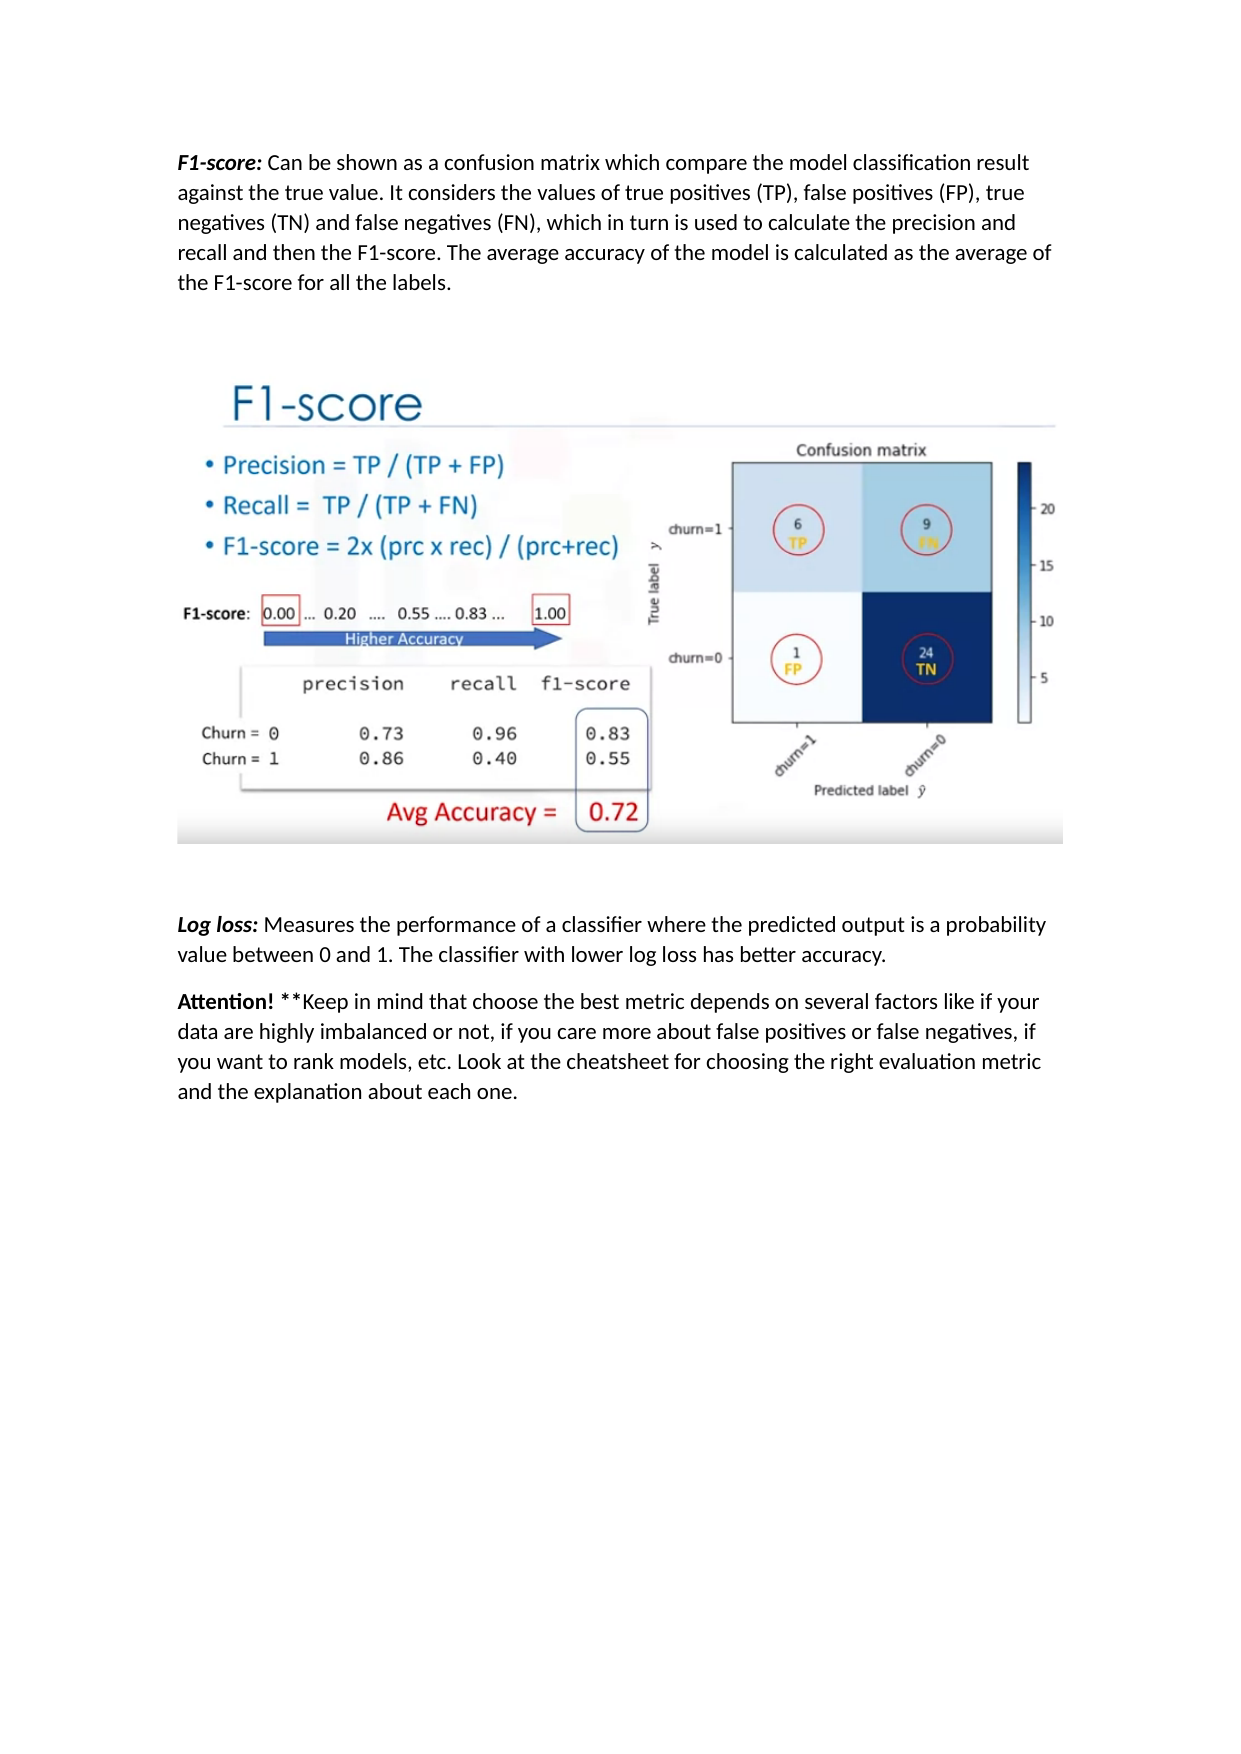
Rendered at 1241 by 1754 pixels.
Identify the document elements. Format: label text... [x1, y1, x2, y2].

text F1-score: Can be shown as a confusion matrix which compare the model classification result against the true value. It considers the values of true positives (TP), false positives (FP), true negatives (TN) and false negatives (FN), which in turn is used to calculate the precision and recall and then the F1-score. The average accuracy of the model is calculated as the average of the F1-score for all the labels. [177, 148, 1063, 296]
text Log loss: Measures the performance of a classifier where the predicted output is a probability value between 0 and 1. The classifier with lower log loss has better accuracy. [177, 910, 1063, 968]
picture [177, 362, 1063, 844]
text Attention! **Keep in mind that choose the best metric depends on several factors like if your data are highly imbalanced or not, if you care more about false positives or false negatives, if you want to rank models, etc. Look at the cheatsheet for choosing the right evaluation metric and the explanation about each one. [177, 987, 1063, 1105]
